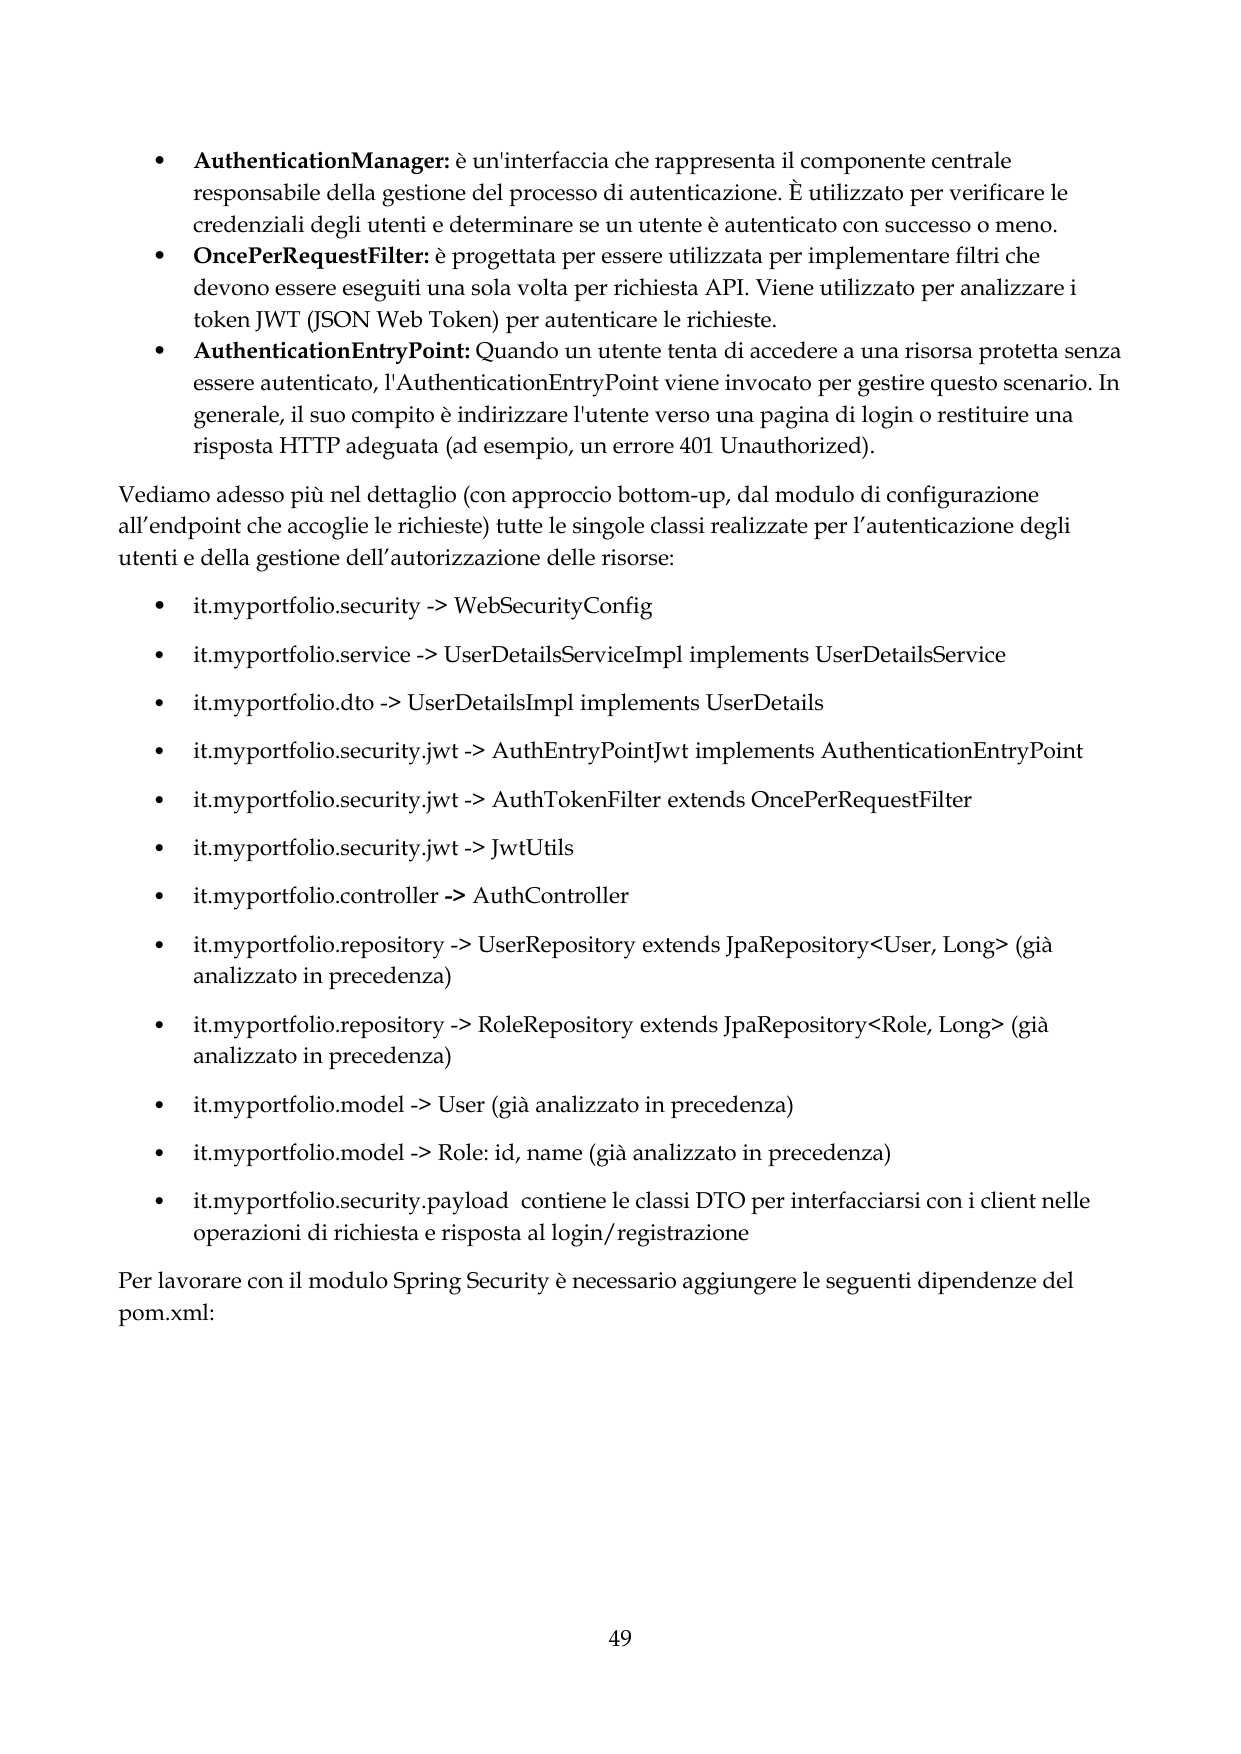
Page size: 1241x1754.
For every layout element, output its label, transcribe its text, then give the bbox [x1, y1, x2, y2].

list it.myportfolio.model -> User (già analizzato in precedenza) [156, 1091, 1122, 1118]
list it.myportfolio.dto -> UserDetailsImpl implements UserDetails [156, 689, 1122, 717]
list it.myportfolio.security.jwt -> JwtUtils [156, 834, 1122, 862]
list it.myportfolio.controller -> AuthController [156, 883, 1122, 910]
list it.myportfolio.security.payload contiene le classi DTO per interfacciarsi con i client nelle operazioni di richiesta e risposta al login/registrazione [156, 1188, 1122, 1247]
text Vediamo adesso più nel dettaglio (con approccio bottom-up, dal modulo di configurazione all’endpoint che accoglie le richieste) tutte le singole classi realizzate per l’autenticazione degli utenti e della gestione dell’autorizzazione delle risorse: [118, 481, 1122, 572]
list it.myportfolio.repository -> UserRepository extends JpaRepository<User, Long> (già analizzato in precedenza) [156, 931, 1122, 990]
list it.myportfolio.security.jwt -> AuthTokenFilter extends OncePerRequestFilter [156, 786, 1122, 813]
list it.myportfolio.model -> Role: id, name (già analizzato in precedenza) [156, 1139, 1122, 1167]
list it.myportfolio.service -> UserDetailsServiceImpl implements UserDetailsService [156, 641, 1122, 668]
list it.myportfolio.repository -> RoleRepository extends JpaRepository<Role, Long> (già analizzato in precedenza) [156, 1011, 1122, 1070]
list it.myportfolio.security.jwt -> AuthEntryPointJwt implements AuthenticationEntryPoint [156, 738, 1122, 765]
list it.myportfolio.security -> WebSecurityConfig [156, 593, 1122, 620]
text Per lavorare con il modulo Spring Security è necessario aggiungere le seguenti dipendenze del pom.xml: [118, 1268, 1122, 1327]
list AuthenticationEntryPoint: Quando un utente tenta di accedere a una risorsa protetta senza essere autenticato, l'AuthenticationEntryPoint viene invocato per gestire questo scenario. In generale, il suo compito è indirizzare l'utente verso una pagina di login o restituire una risposta HTTP adeguata (ad esempio, un errore 401 Unauthorized). [156, 338, 1122, 460]
